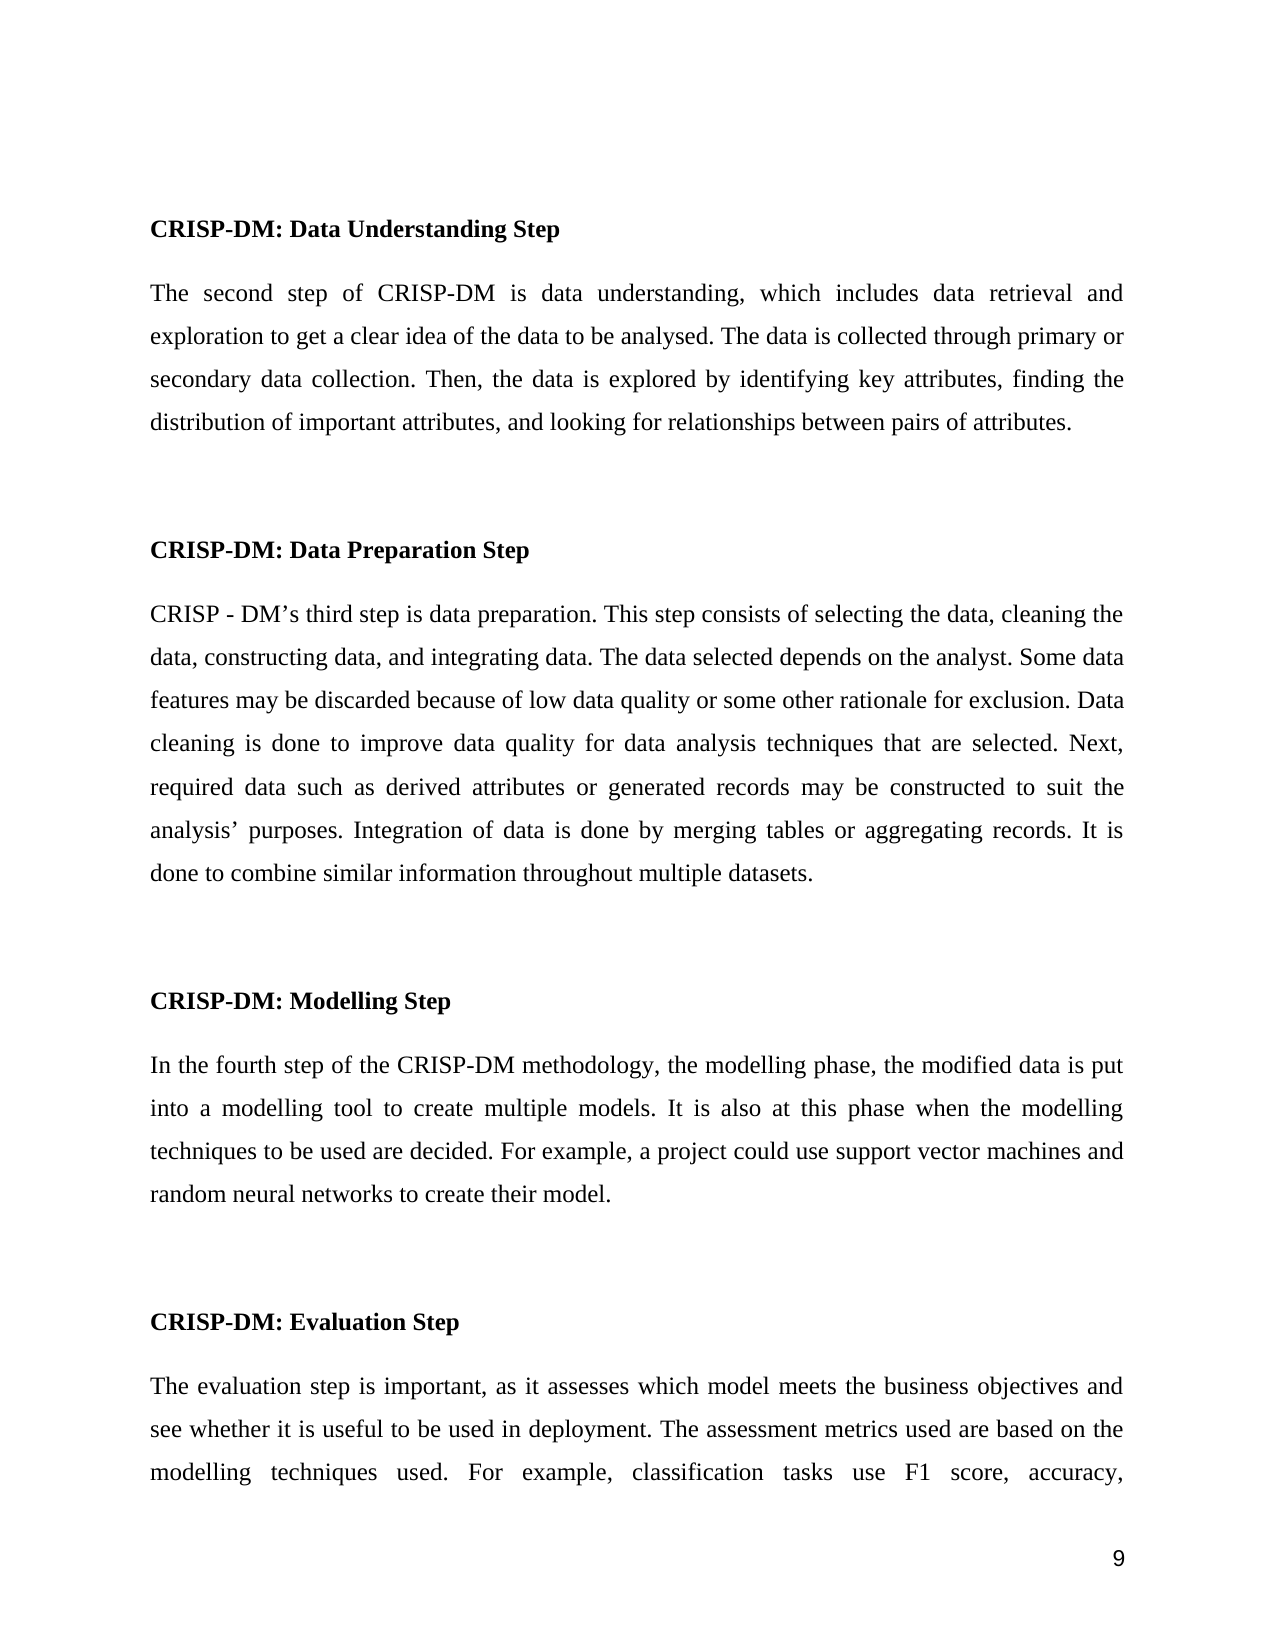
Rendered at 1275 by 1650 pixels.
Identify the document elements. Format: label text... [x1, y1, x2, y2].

text The second step of CRISP-DM is data understanding, which includes data retrieval and exploration to get a clear idea of the data to be analysed. The data is collected through primary or secondary data collection. Then, the data is explored by identifying key attributes, finding the distribution of important attributes, and looking for relationships between pairs of attributes. [150, 278, 1125, 436]
text CRISP-DM: Data Understanding Step [150, 214, 1125, 243]
text In the fourth step of the CRISP-DM methodology, the modelling phase, the modified data is put into a modelling tool to create multiple models. It is also at this phase when the modelling techniques to be used are decided. For example, a project could use support vector machines and random neural networks to create their model. [150, 1050, 1125, 1208]
text CRISP-DM: Modelling Step [150, 986, 1125, 1014]
text CRISP-DM: Data Preparation Step [150, 535, 1125, 564]
text CRISP - DM’s third step is data preparation. This step consists of selecting the data, cleaning the data, constructing data, and integrating data. The data selected depends on the analyst. Some data features may be discarded because of low data quality or some other rationale for exclusion. Data cleaning is done to improve data quality for data analysis techniques that are selected. Next, required data such as derived attributes or generated records may be constructed to suit the analysis’ purposes. Integration of data is done by merging tables or aggregating records. It is done to combine similar information throughout multiple datasets. [150, 599, 1125, 887]
text CRISP-DM: Evaluation Step [150, 1307, 1125, 1336]
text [150, 1371, 1125, 1486]
